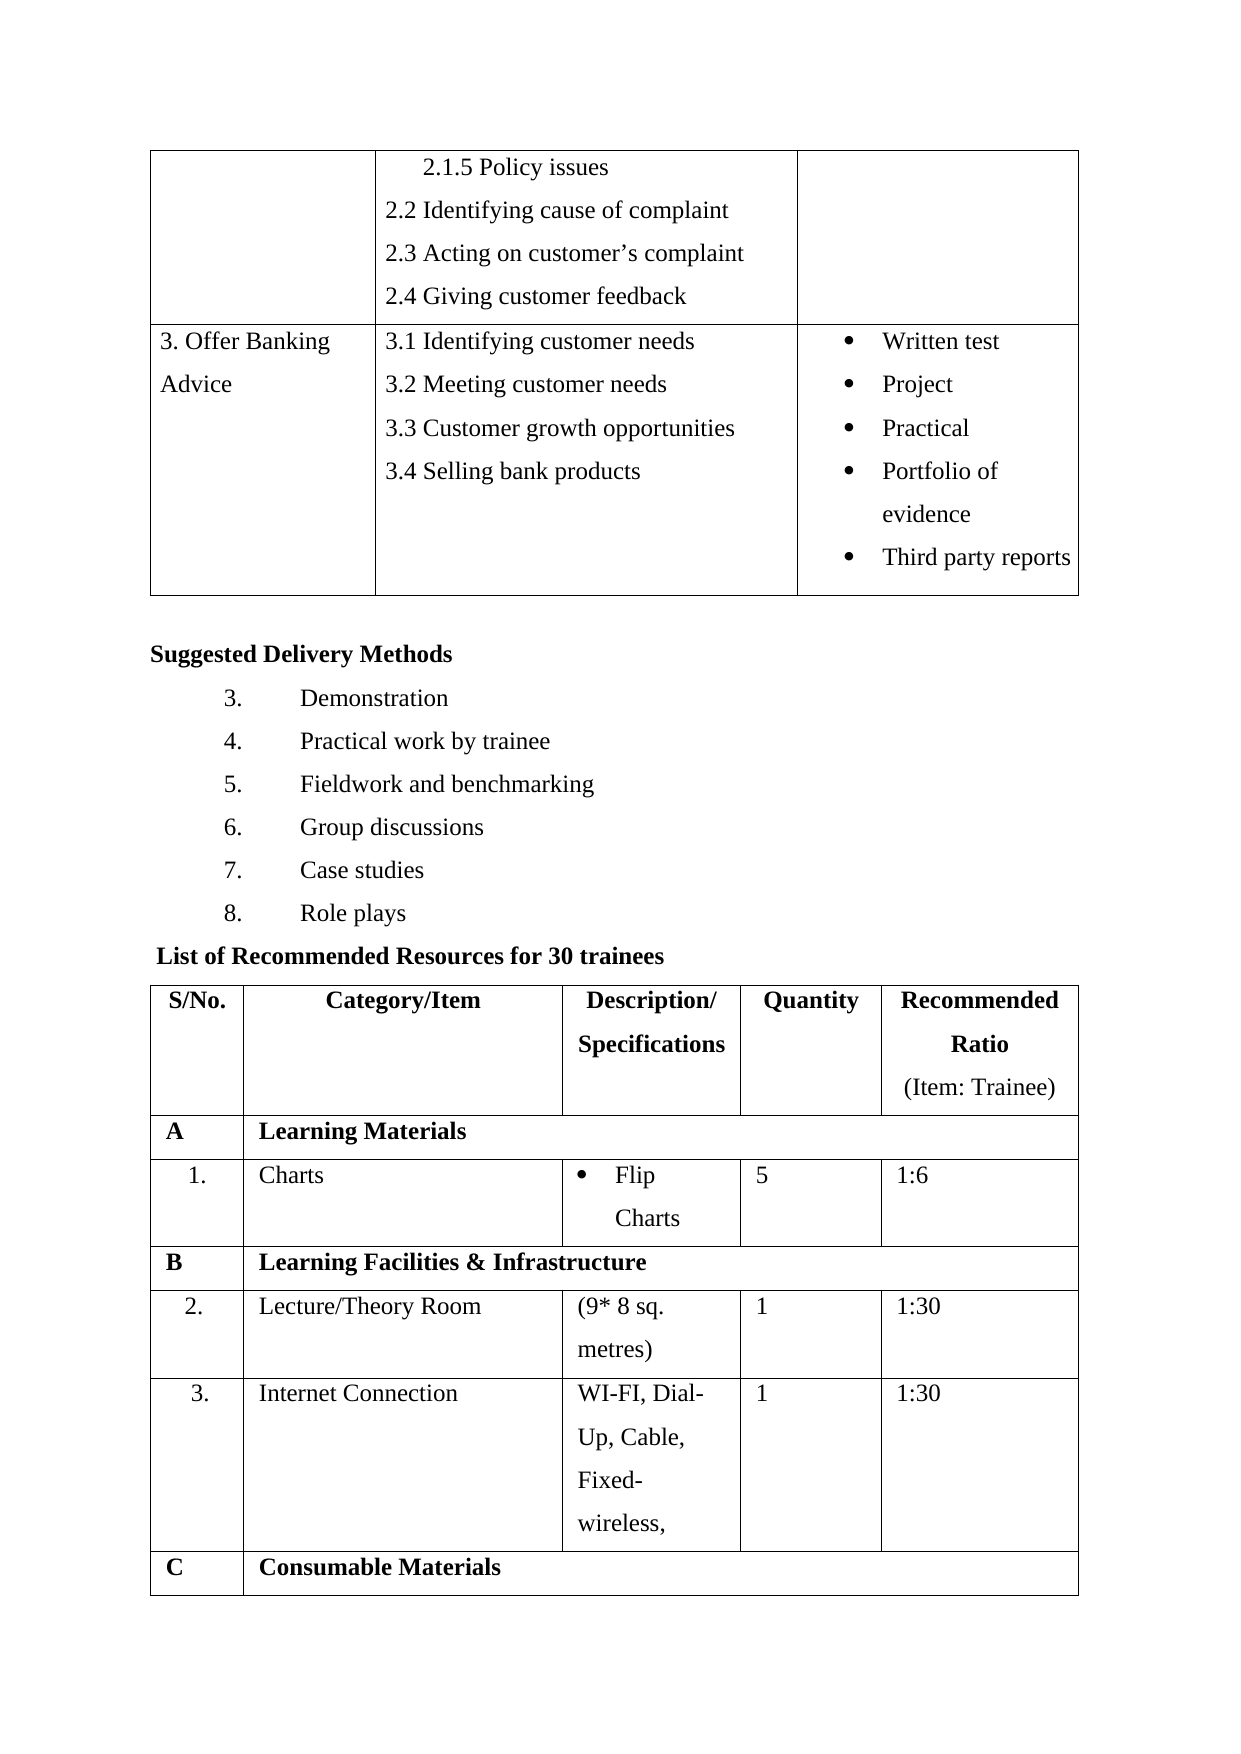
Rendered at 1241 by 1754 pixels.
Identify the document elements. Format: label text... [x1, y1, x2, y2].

table_cell 1. [151, 1160, 243, 1246]
table_header S/No. [151, 986, 243, 1115]
table_header Description/ Specifications [563, 986, 740, 1115]
table_cell 1:30 [882, 1379, 1078, 1551]
table_cell 2. [151, 1291, 243, 1377]
table_cell Consumable Materials [244, 1552, 1078, 1595]
table_cell Lecture/Theory Room [244, 1291, 562, 1377]
table_cell Written test Project Practical Portfolio of evidence Third party reports [798, 325, 1078, 595]
list Role plays [223, 898, 1090, 927]
list Case studies [223, 855, 1090, 884]
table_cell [376, 151, 797, 324]
table_cell 1:30 [882, 1291, 1078, 1377]
table_cell Charts [244, 1160, 562, 1246]
table_cell Internet Connection [244, 1379, 562, 1551]
table_cell 1:6 [882, 1160, 1078, 1246]
table_cell 1 [741, 1379, 881, 1551]
table_header Recommended Ratio (Item: Trainee) [882, 986, 1078, 1115]
table_cell (9* 8 sq. metres) [563, 1291, 740, 1377]
list Practical work by trainee [223, 726, 1090, 754]
list Fieldwork and benchmarking [223, 769, 1090, 798]
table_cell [798, 151, 1078, 324]
list Demonstration [223, 683, 1090, 711]
table_header Quantity [741, 986, 881, 1115]
table_cell 3.1 Identifying customer needs 3.2 Meeting customer needs 3.3 Customer growth opportunities 3.4 Selling bank products [376, 325, 797, 595]
table_cell 5 [741, 1160, 881, 1246]
list Group discussions [223, 812, 1090, 841]
table_cell 3. [151, 1379, 243, 1551]
table_header Category/Item [244, 986, 562, 1115]
table_cell 3. Offer Banking Advice [151, 325, 375, 595]
table_cell 1 [741, 1291, 881, 1377]
table_cell Flip Charts [563, 1160, 740, 1246]
table_cell Learning Materials [244, 1116, 1078, 1159]
text Suggested Delivery Methods [150, 639, 1090, 668]
table_cell A [151, 1116, 243, 1159]
table_cell WI-FI, Dial-Up, Cable, Fixed-wireless, [563, 1379, 740, 1551]
text List of Recommended Resources for 30 trainees [150, 941, 1090, 970]
table_cell Learning Facilities & Infrastructure [244, 1247, 1078, 1290]
table_cell C [151, 1552, 243, 1595]
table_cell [151, 151, 375, 324]
table_cell B [151, 1247, 243, 1290]
